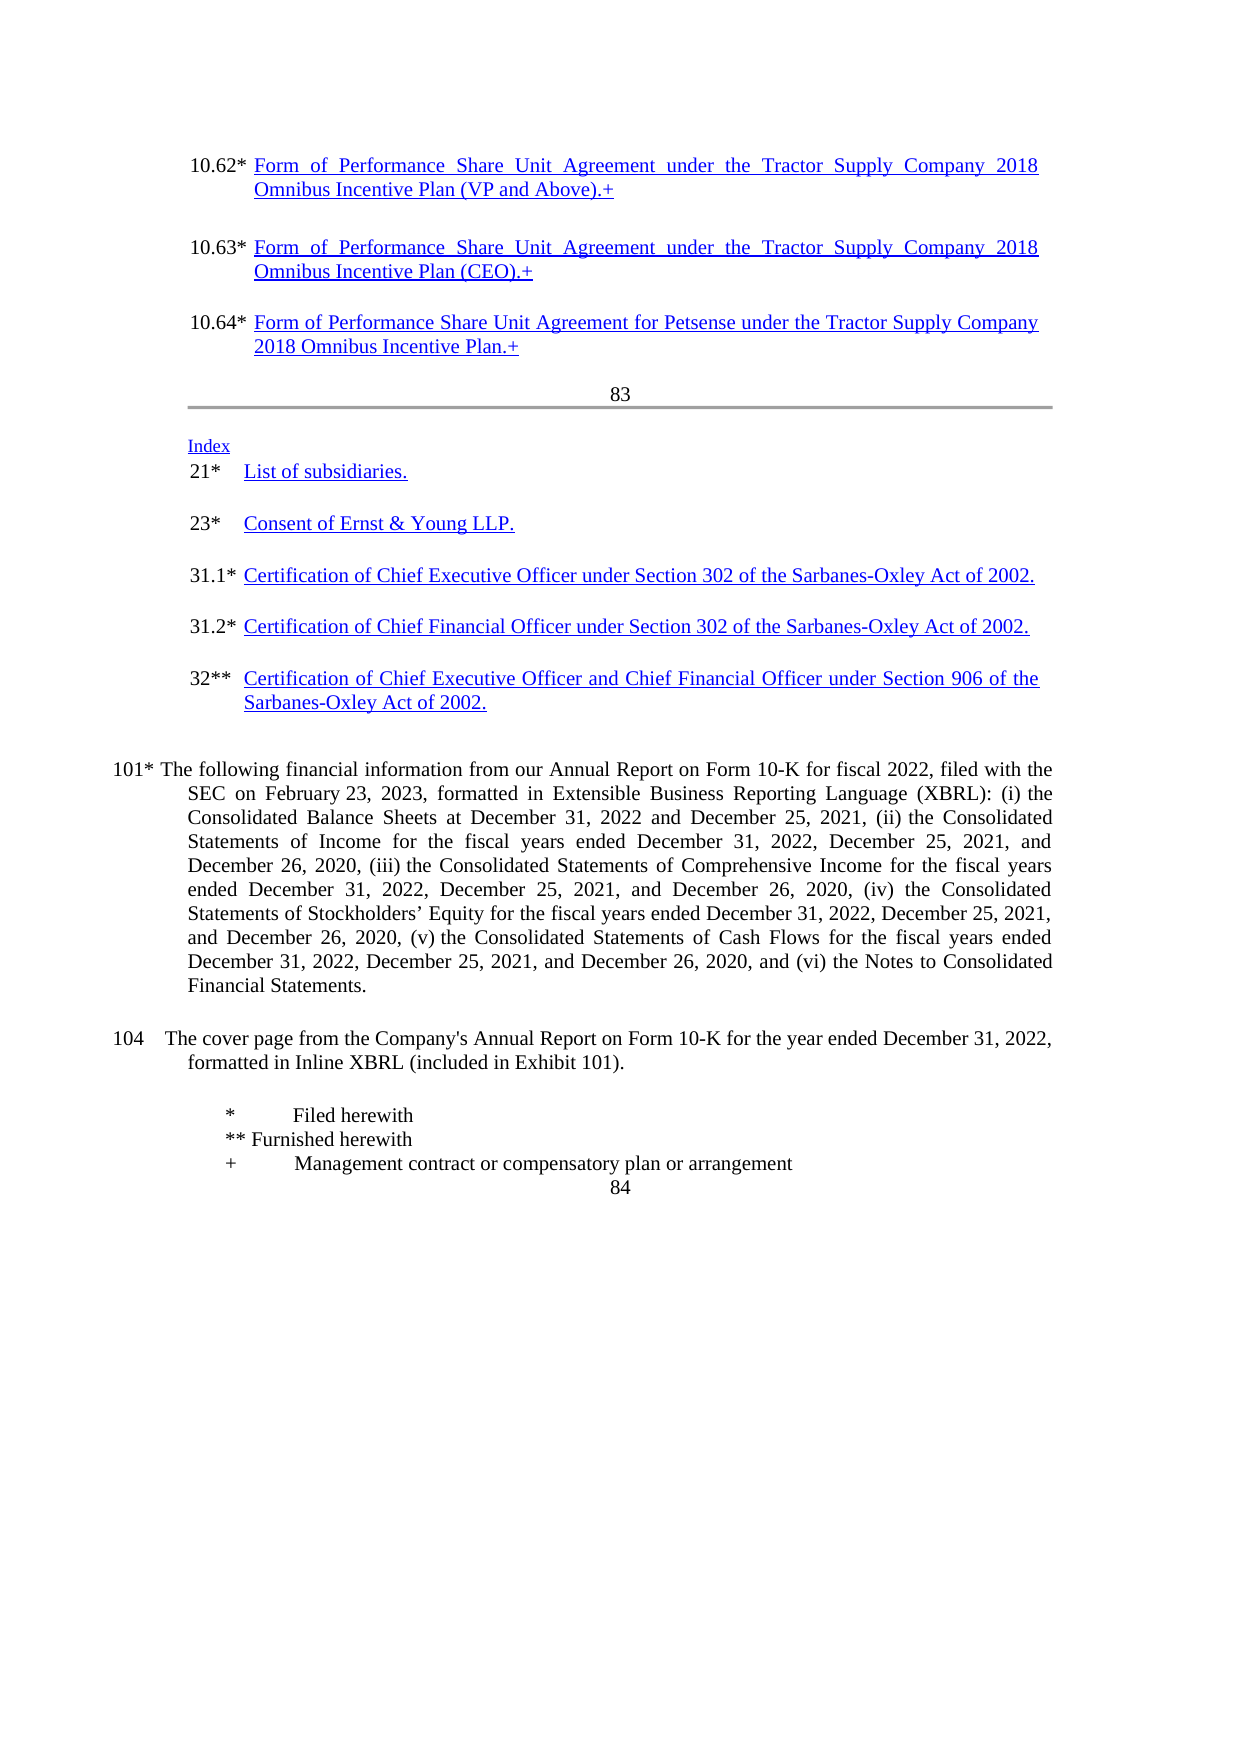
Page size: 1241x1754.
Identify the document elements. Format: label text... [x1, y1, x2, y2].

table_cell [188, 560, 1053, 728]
text * Filed herewith [187, 1103, 1053, 1127]
text + Management contract or compensatory plan or arrangement [187, 1151, 1053, 1175]
text 104 The cover page from the Company's Annual Report on Form 10-K for the year ended December 31, 2022, formatted in Inline XBRL (included in Exhibit 101). [112, 1026, 1053, 1074]
text 83 [187, 382, 1053, 405]
text 101* The following financial information from our Annual Report on Form 10-K for fiscal 2022, filed with the SEC on February 23, 2023, formatted in Extensible Business Reporting Language (XBRL): (i) the Consolidated Balance Sheets at December 31, 2022 and December 25, 2021, (ii) the Consolidated Statements of Income for the fiscal years ended December 31, 2022, December 25, 2021, and December 26, 2020, (iii) the Consolidated Statements of Comprehensive Income for the fiscal years ended December 31, 2022, December 25, 2021, and December 26, 2020, (iv) the Consolidated Statements of Stockholders’ Equity for the fiscal years ended December 31, 2022, December 25, 2021, and December 26, 2020, (v) the Consolidated Statements of Cash Flows for the fiscal years ended December 31, 2022, December 25, 2021, and December 26, 2020, and (vi) the Notes to Consolidated Financial Statements. [112, 756, 1053, 997]
text 84 [187, 1175, 1053, 1199]
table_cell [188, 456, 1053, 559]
text ** Furnished herewith [187, 1127, 1053, 1151]
text Index [187, 435, 1053, 456]
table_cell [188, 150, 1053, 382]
